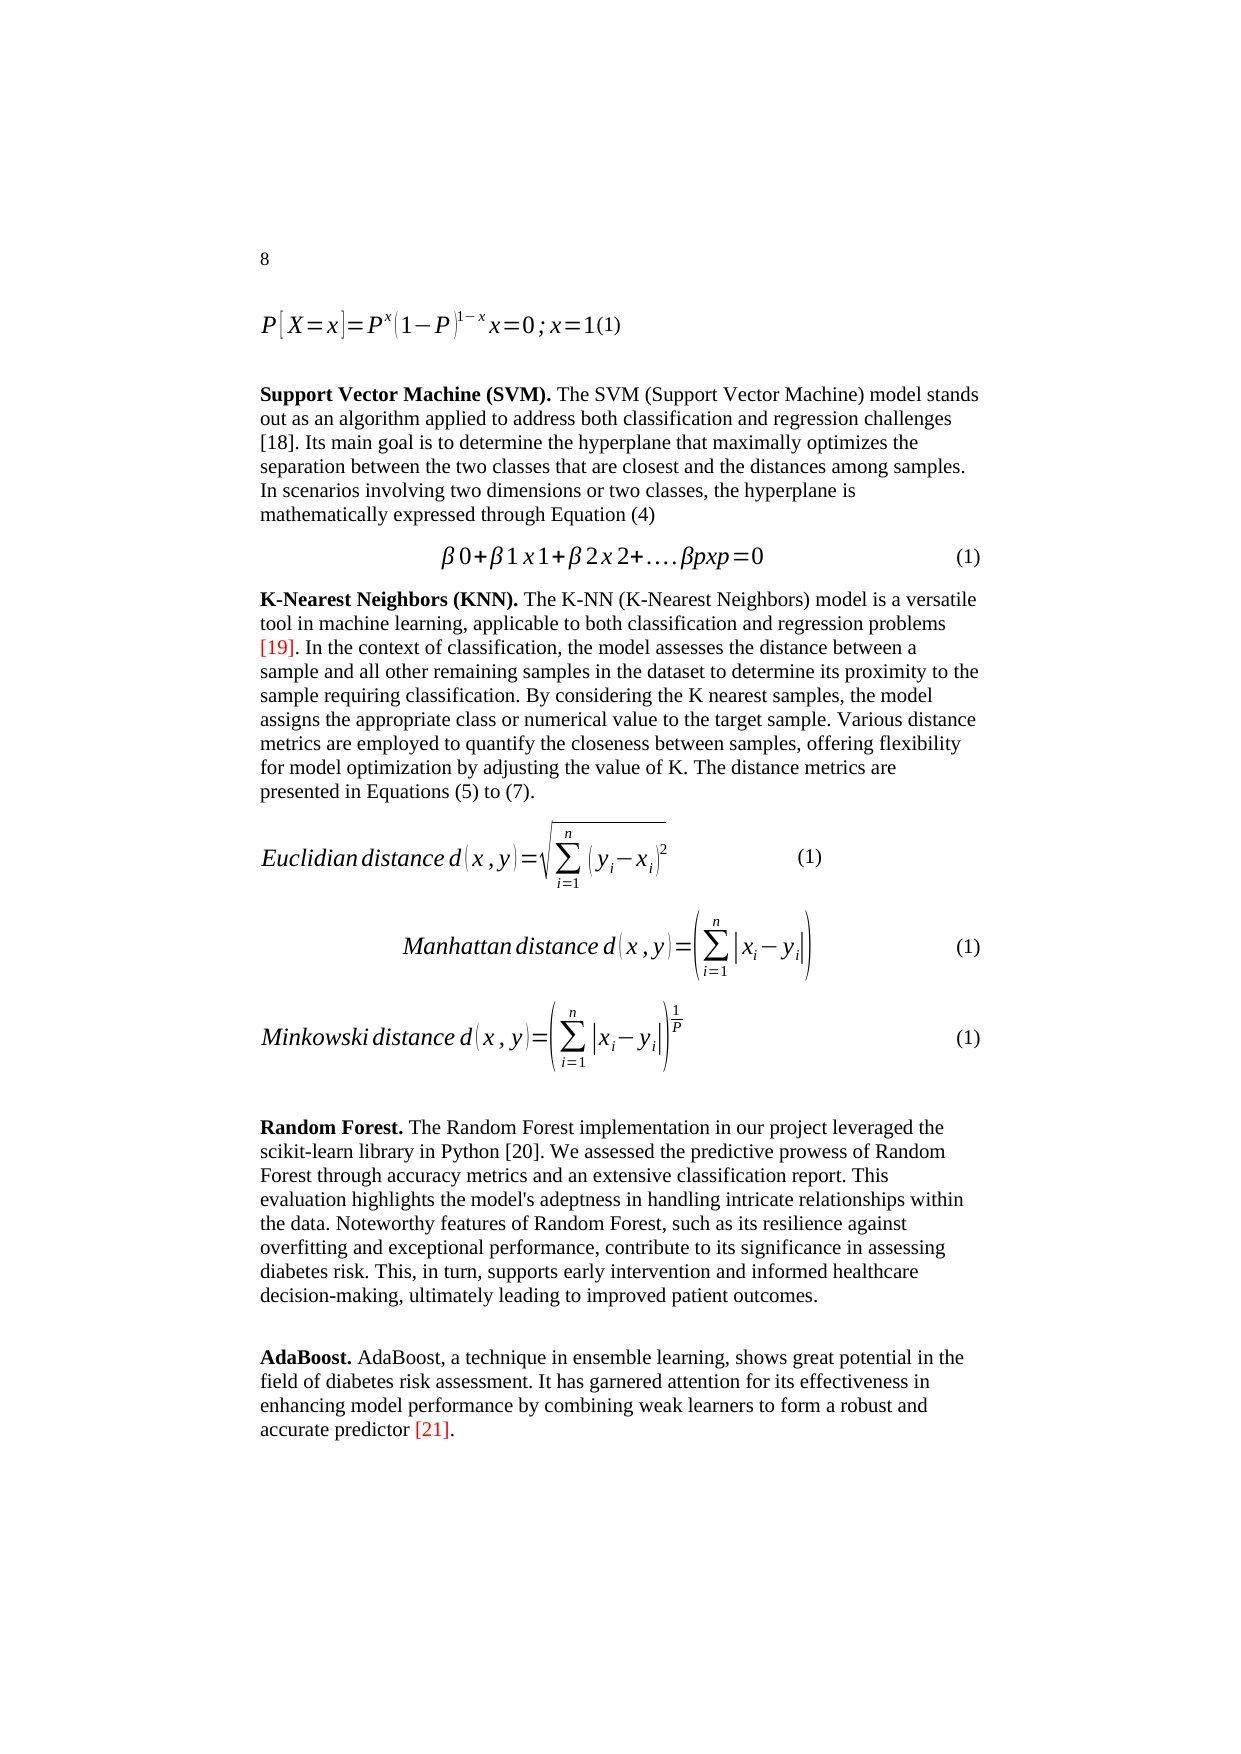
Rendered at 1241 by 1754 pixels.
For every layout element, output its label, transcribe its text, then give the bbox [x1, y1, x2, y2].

text (5) [260, 820, 980, 892]
text Support Vector Machine (SVM). The SVM (Support Vector Machine) model stands out as an algorithm applied to address both classification and regression challenges [18]. Its main goal is to determine the hyperplane that maximally optimizes the separation between the two classes that are closest and the distances among samples. In scenarios involving two dimensions or two classes, the hyperplane is mathematically expressed through Equation (4) [260, 381, 980, 526]
text (6) [260, 909, 980, 983]
text Random Forest. The Random Forest implementation in our project leveraged the scikit-learn library in Python [20]. We assessed the predictive prowess of Random Forest through accuracy metrics and an extensive classification report. This evaluation highlights the model's adeptness in handling intricate relationships within the data. Noteworthy features of Random Forest, such as its resilience against overfitting and exceptional performance, contribute to its significance in assessing diabetes risk. This, in turn, supports early intervention and informed healthcare decision-making, ultimately leading to improved patient outcomes. [260, 1115, 980, 1307]
text (7) [260, 1000, 980, 1074]
text K-Nearest Neighbors (KNN). The K-NN (K-Nearest Neighbors) model is a versatile tool in machine learning, applicable to both classification and regression problems [19]. In the context of classification, the model assesses the distance between a sample and all other remaining samples in the dataset to determine its proximity to the sample requiring classification. By considering the K nearest samples, the model assigns the appropriate class or numerical value to the target sample. Various distance metrics are employed to quantify the closeness between samples, offering flexibility for model optimization by adjusting the value of K. The distance metrics are presented in Equations (5) to (7). [260, 587, 980, 803]
subtitle AdaBoost. AdaBoost, a technique in ensemble learning, shows great potential in the field of diabetes risk assessment. It has garnered attention for its effectiveness in enhancing model performance by combining weak learners to form a robust and accurate predictor [21]. [260, 1345, 980, 1441]
text (3) [260, 307, 980, 341]
text (4) [260, 542, 980, 570]
